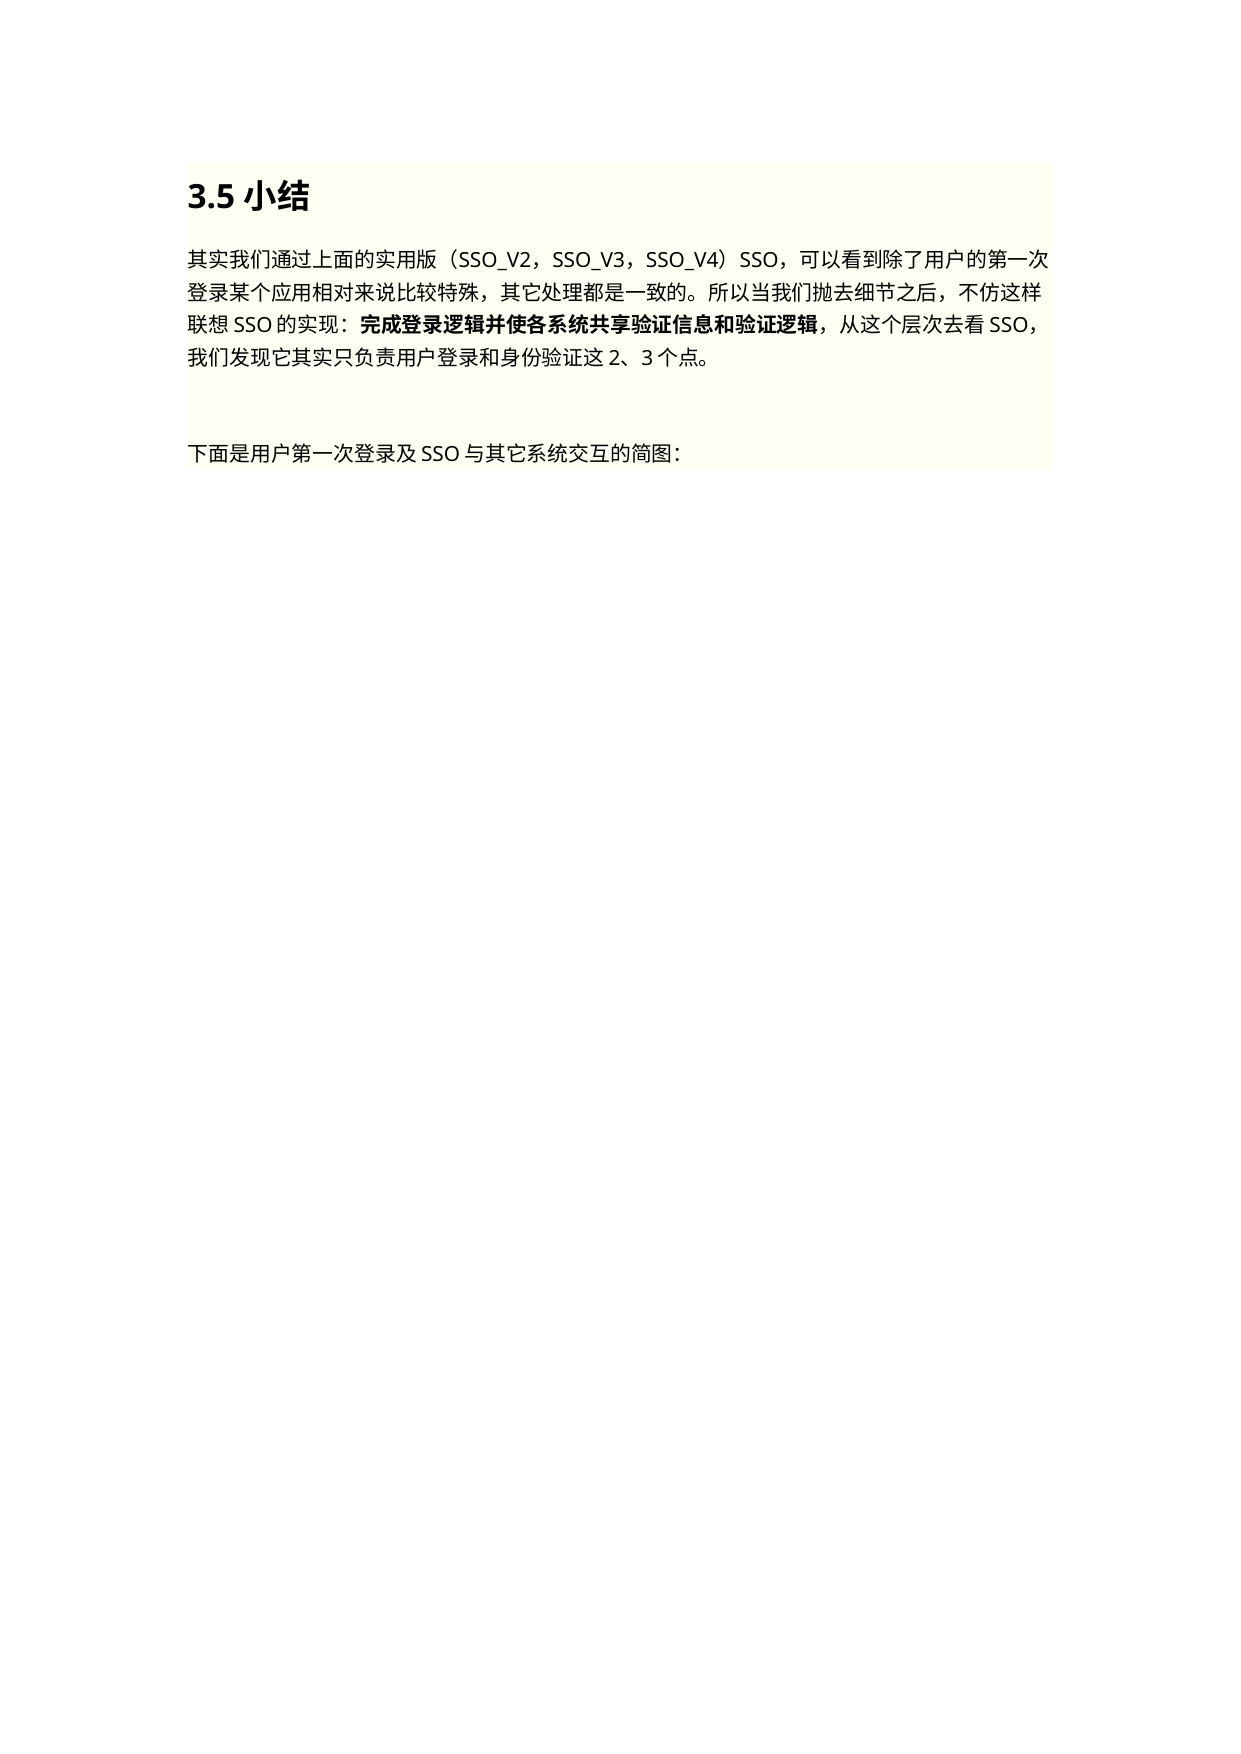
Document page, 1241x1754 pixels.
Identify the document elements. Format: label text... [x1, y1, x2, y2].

text 其实我们通过上面的实用版（SSO_V2，SSO_V3，SSO_V4）SSO，可以看到除了用户的第一次登录某个应用相对来说比较特殊，其它处理都是一致的。所以当我们抛去细节之后，不仿这样联想SSO的实现：完成登录逻辑并使各系统共享验证信息和验证逻辑，从这个层次去看SSO，我们发现它其实只负责用户登录和身份验证这2、3个点。 [187, 243, 1053, 373]
text 下面是用户第一次登录及SSO与其它系统交互的简图： [187, 436, 1053, 469]
text 3.5 小结 [187, 162, 1053, 227]
